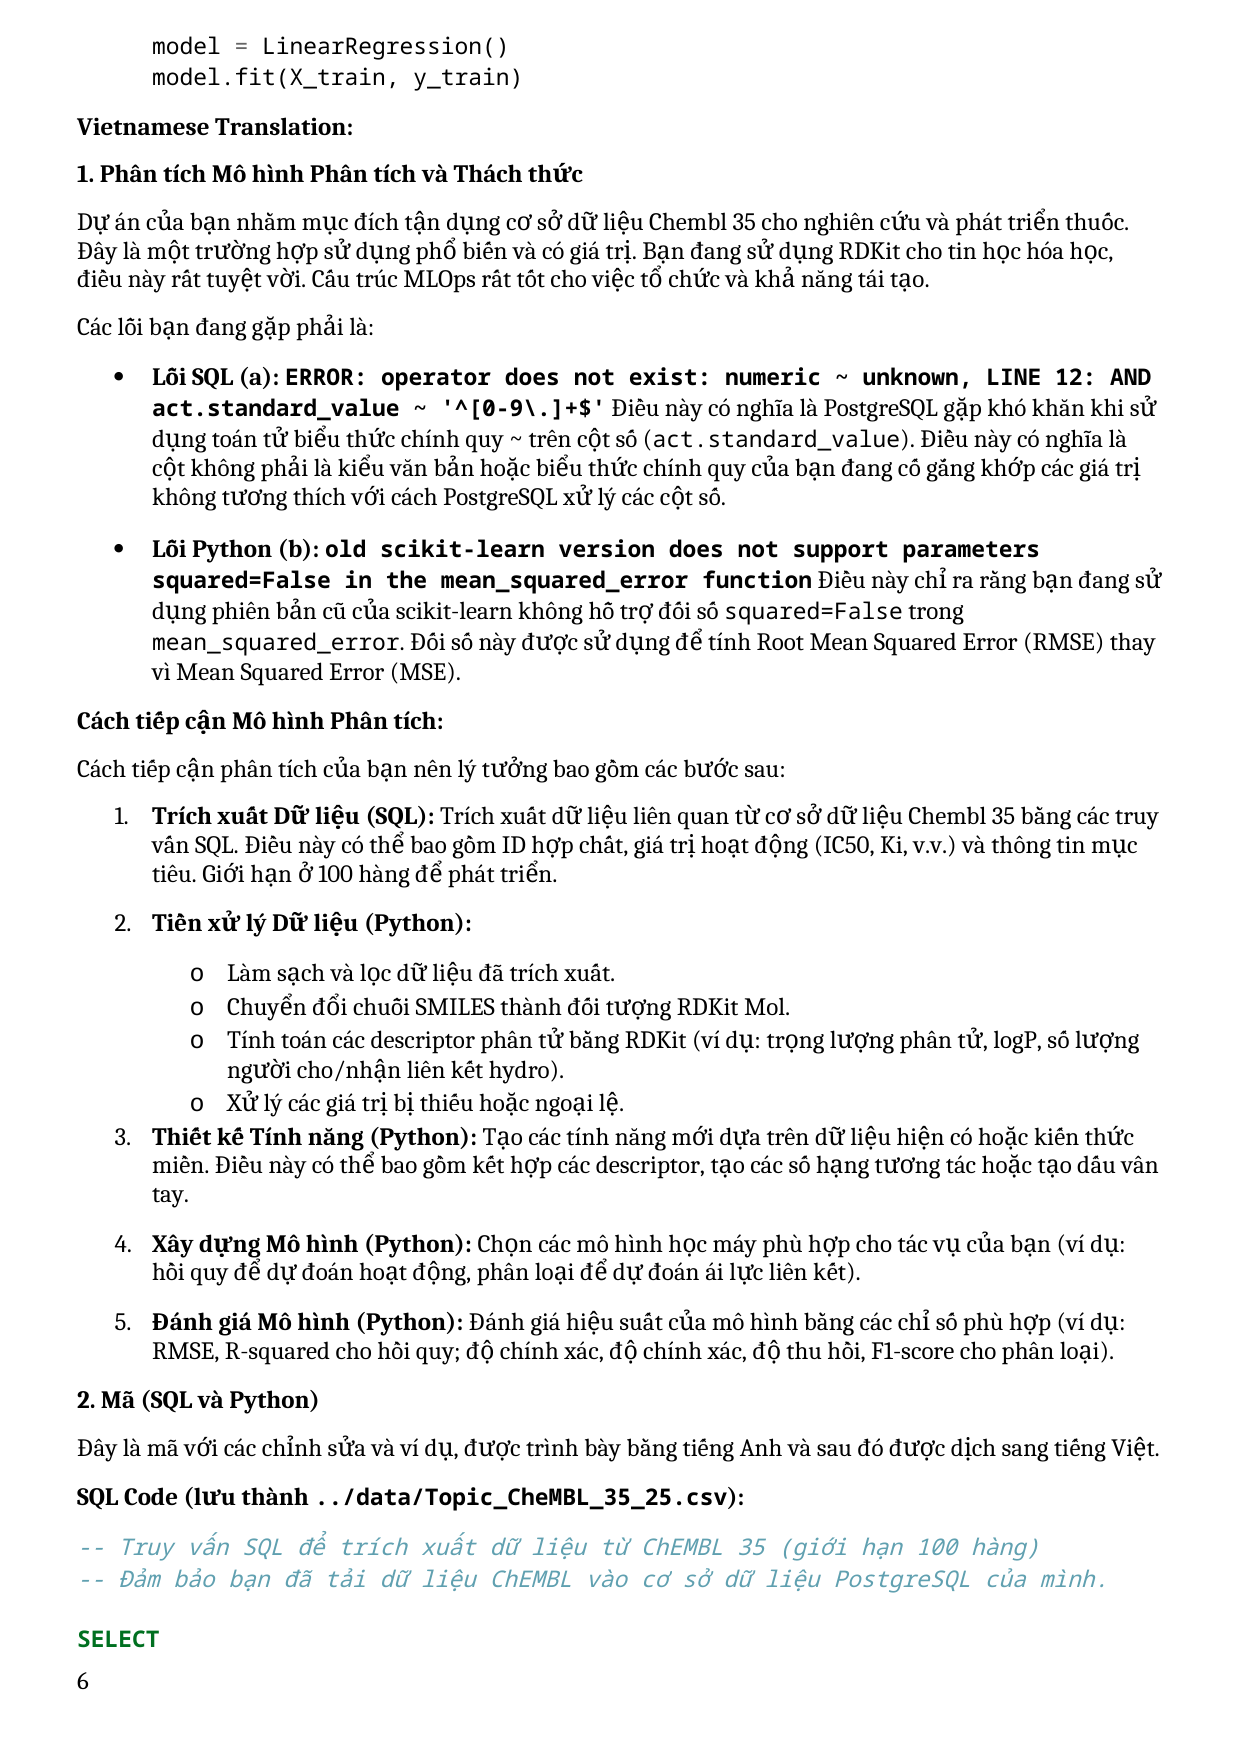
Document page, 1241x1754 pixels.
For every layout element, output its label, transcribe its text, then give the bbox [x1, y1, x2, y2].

text SQL Code (lưu thành ../data/Topic_CheMBL_35_25.csv): [77, 1481, 1163, 1512]
text Dự án của bạn nhằm mục đích tận dụng cơ sở dữ liệu Chembl 35 cho nghiên cứu và phát triển thuốc. Đây là một trường hợp sử dụng phổ biến và có giá trị. Bạn đang sử dụng RDKit cho tin học hóa học, điều này rất tuyệt vời. Cấu trúc MLOps rất tốt cho việc tổ chức và khả năng tái tạo. [77, 208, 1163, 294]
list Lỗi SQL (a): ERROR: operator does not exist: numeric ~ unknown, LINE 12: AND act.standard_value ~ '^[0-9\.]+$' Điều này có nghĩa là PostgreSQL gặp khó khăn khi sử dụng toán tử biểu thức chính quy ~ trên cột số (act.standard_value). Điều này có nghĩa là cột không phải là kiểu văn bản hoặc biểu thức chính quy của bạn đang cố gắng khớp các giá trị không tương thích với cách PostgreSQL xử lý các cột số. [114, 360, 1163, 512]
list Trích xuất Dữ liệu (SQL): Trích xuất dữ liệu liên quan từ cơ sở dữ liệu Chembl 35 bằng các truy vấn SQL. Điều này có thể bao gồm ID hợp chất, giá trị hoạt động (IC50, Ki, v.v.) và thông tin mục tiêu. Giới hạn ở 100 hàng để phát triển. [114, 802, 1163, 888]
text Cách tiếp cận Mô hình Phân tích: [77, 707, 1163, 736]
text Cách tiếp cận phân tích của bạn nên lý tưởng bao gồm các bước sau: [77, 754, 1163, 783]
text Đây là mã với các chỉnh sửa và ví dụ, được trình bày bằng tiếng Anh và sau đó được dịch sang tiếng Việt. [77, 1434, 1163, 1462]
list Lỗi Python (b): old scikit-learn version does not support parameters squared=False in the mean_squared_error function Điều này chỉ ra rằng bạn đang sử dụng phiên bản cũ của scikit-learn không hỗ trợ đối số squared=False trong mean_squared_error. Đối số này được sử dụng để tính Root Mean Squared Error (RMSE) thay vì Mean Squared Error (MSE). [114, 532, 1163, 686]
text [77, 1531, 1163, 1654]
list Thiết kế Tính năng (Python): Tạo các tính năng mới dựa trên dữ liệu hiện có hoặc kiến thức miền. Điều này có thể bao gồm kết hợp các descriptor, tạo các số hạng tương tác hoặc tạo dấu vân tay. [114, 1122, 1163, 1209]
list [114, 29, 1163, 92]
list Xây dựng Mô hình (Python): Chọn các mô hình học máy phù hợp cho tác vụ của bạn (ví dụ: hồi quy để dự đoán hoạt động, phân loại để dự đoán ái lực liên kết). [114, 1229, 1163, 1287]
text Các lỗi bạn đang gặp phải là: [77, 313, 1163, 342]
list Đánh giá Mô hình (Python): Đánh giá hiệu suất của mô hình bằng các chỉ số phù hợp (ví dụ: RMSE, R-squared cho hồi quy; độ chính xác, độ chính xác, độ thu hồi, F1-score cho phân loại). [114, 1308, 1163, 1365]
list Chuyển đổi chuỗi SMILES thành đối tượng RDKit Mol. [189, 992, 1163, 1022]
list Tính toán các descriptor phân tử bằng RDKit (ví dụ: trọng lượng phân tử, logP, số lượng người cho/nhận liên kết hydro). [189, 1026, 1163, 1085]
text Vietnamese Translation: [77, 113, 1163, 142]
list Làm sạch và lọc dữ liệu đã trích xuất. [189, 959, 1163, 989]
text 1. Phân tích Mô hình Phân tích và Thách thức [77, 160, 1163, 189]
list Tiền xử lý Dữ liệu (Python): [114, 909, 1163, 938]
text 2. Mã (SQL và Python) [77, 1386, 1163, 1415]
list Xử lý các giá trị bị thiếu hoặc ngoại lệ. [189, 1089, 1163, 1119]
